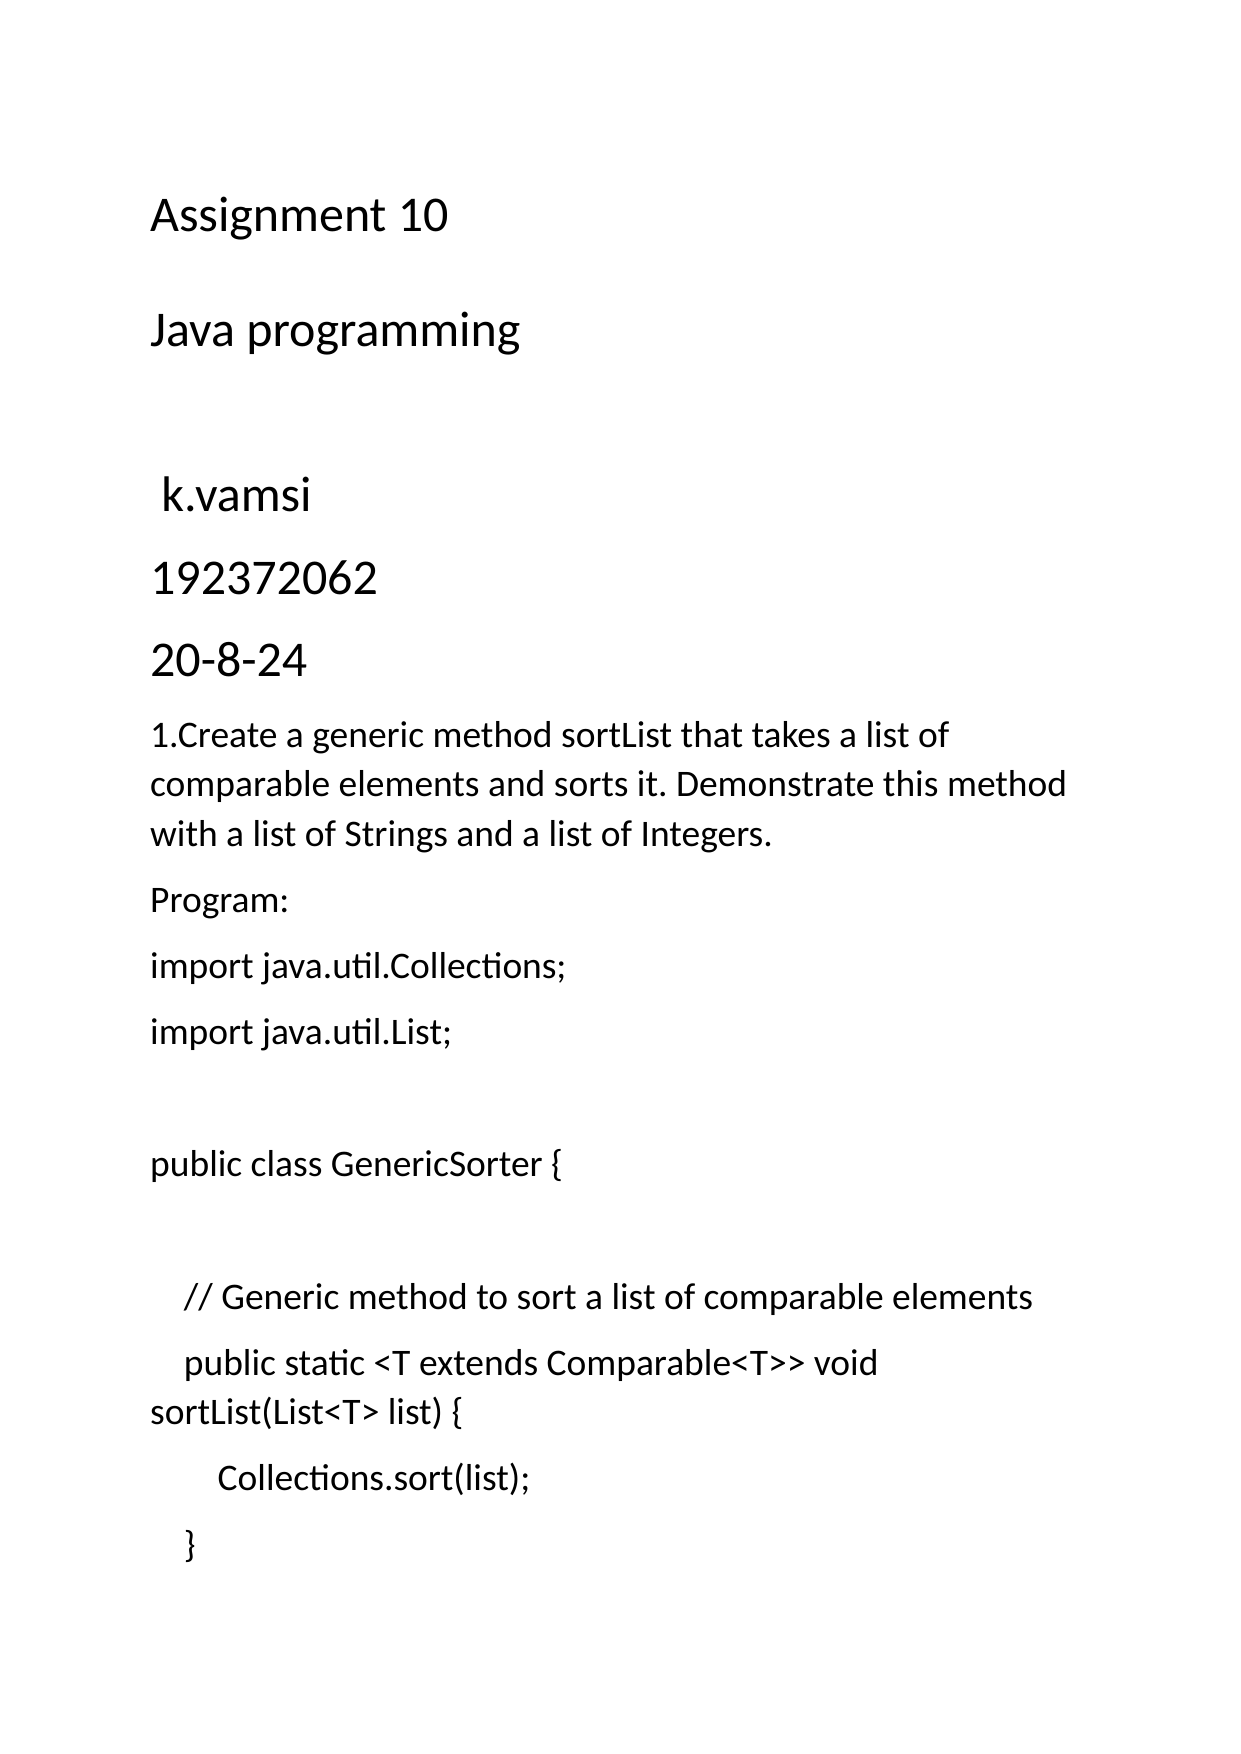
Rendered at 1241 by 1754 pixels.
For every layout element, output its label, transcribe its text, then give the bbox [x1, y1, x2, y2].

text import java.util.List; [150, 1008, 1090, 1054]
text import java.util.Collections; [150, 942, 1090, 988]
text Collections.sort(list); [150, 1454, 1090, 1500]
text 20-8-24 [150, 628, 1090, 689]
text public static <T extends Comparable<T>> void sortList(List<T> list) { [150, 1339, 1090, 1434]
text Java programming [150, 265, 1090, 359]
text k.vamsi [150, 463, 1090, 524]
text // Generic method to sort a list of comparable elements [150, 1273, 1090, 1318]
text Assignment 10 [150, 150, 1090, 244]
text public class GenericSorter { [150, 1140, 1090, 1186]
text Program: [150, 876, 1090, 922]
text } [150, 1521, 1090, 1566]
text 1.Create a generic method sortList that takes a list of comparable elements and sorts it. Demonstrate this method with a list of Strings and a list of Integers. [150, 711, 1090, 855]
text 192372062 [150, 546, 1090, 607]
